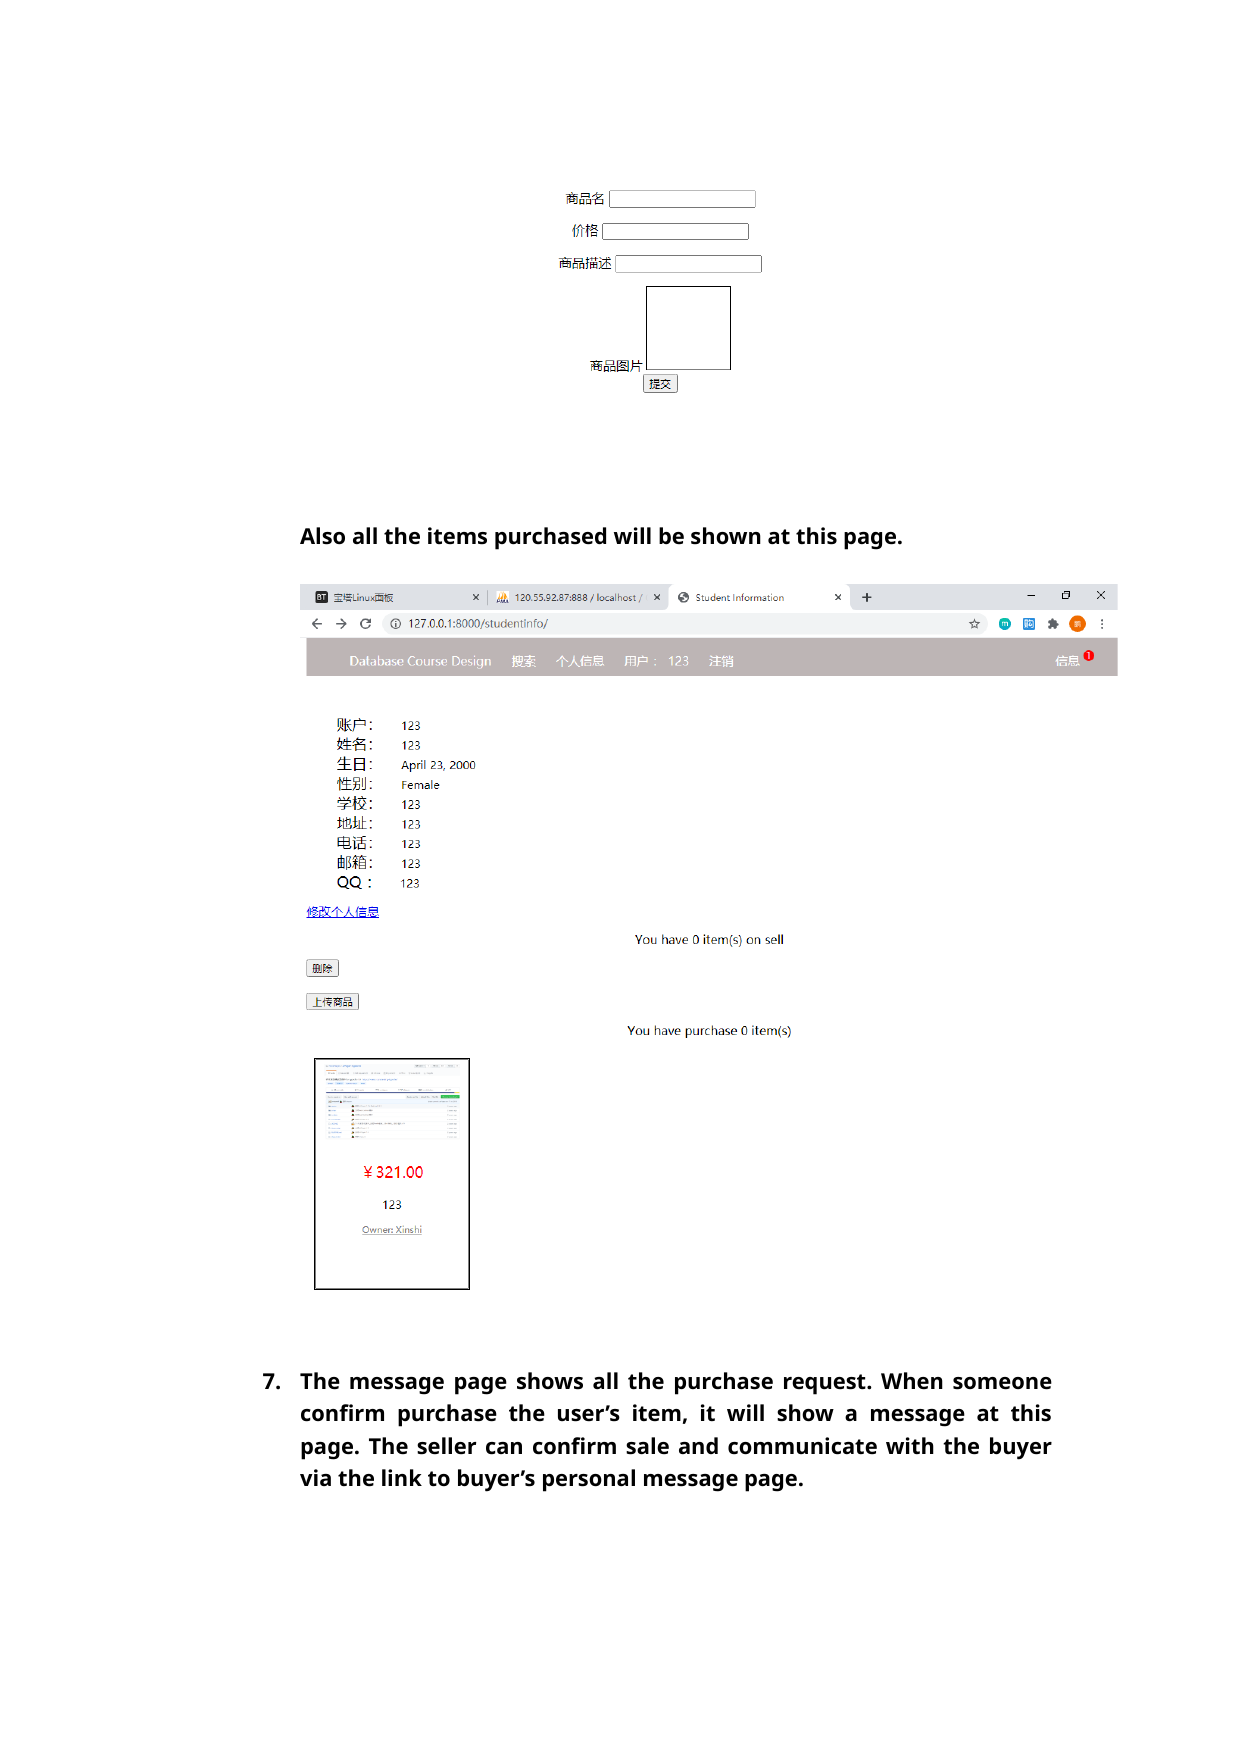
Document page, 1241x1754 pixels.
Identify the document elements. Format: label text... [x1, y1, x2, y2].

picture [300, 584, 1118, 1333]
picture [442, 162, 910, 501]
list Also all the items purchased will be shown at this page. [300, 519, 1053, 552]
list The message page shows all the purchase request. When someone confirm purchase the user’s item, it will show a message at this page. The seller can confirm sale and communicate with the buyer via the link to buyer’s personal message page. [262, 1364, 1053, 1494]
